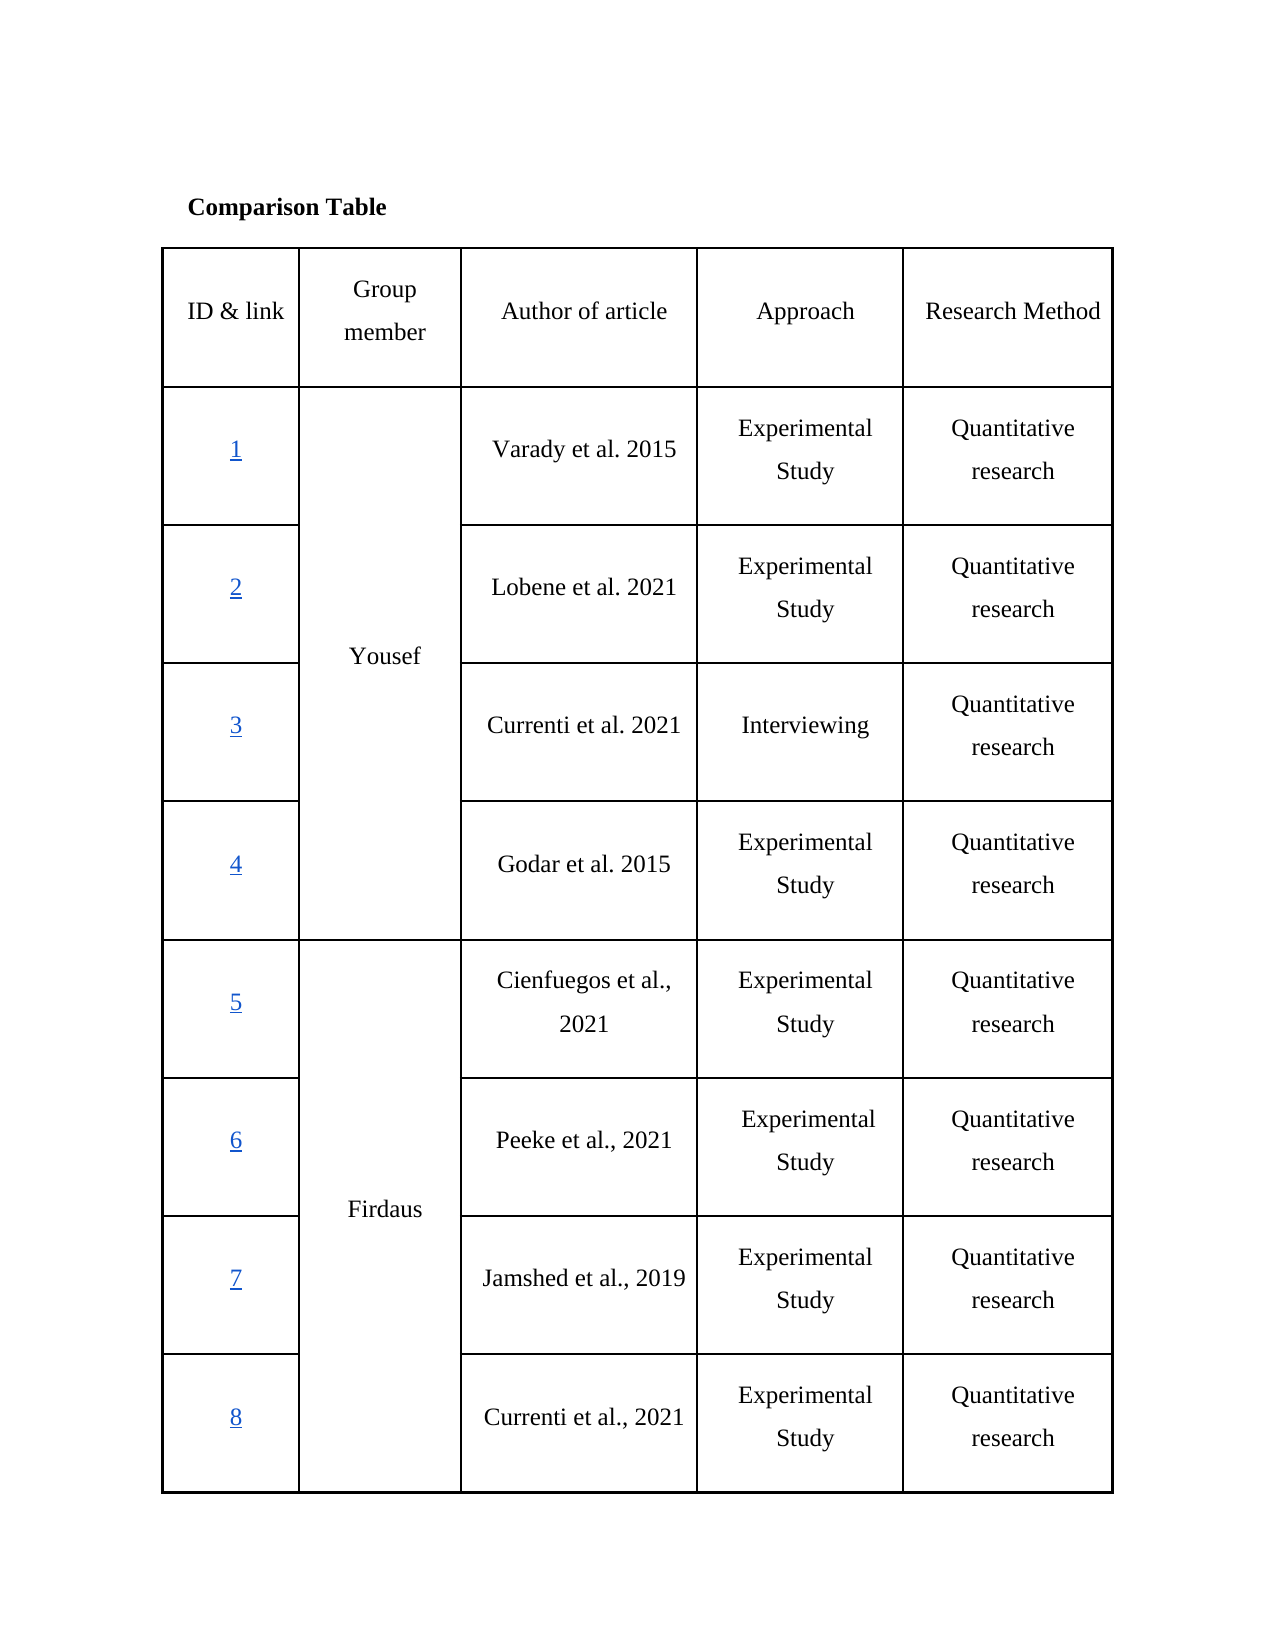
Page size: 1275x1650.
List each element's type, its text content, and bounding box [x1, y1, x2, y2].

table_cell Lobene et al. 2021 [462, 526, 696, 662]
table_header Group member [300, 249, 460, 386]
table_cell Quantitative research [904, 1079, 1111, 1215]
table_cell Interviewing [698, 664, 902, 800]
table_cell Experimental Study [698, 388, 902, 524]
table_cell 8 [164, 1355, 298, 1491]
table_cell 2 [164, 526, 298, 662]
table_cell Experimental Study [698, 802, 902, 938]
table_header Research Method [904, 249, 1111, 386]
table_cell Quantitative research [904, 664, 1111, 800]
table_cell Yousef [300, 388, 460, 938]
table_cell Currenti et al., 2021 [462, 1355, 696, 1491]
table_cell Cienfuegos et al., 2021 [462, 941, 696, 1077]
table_cell Quantitative research [904, 1217, 1111, 1353]
table_cell 1 [164, 388, 298, 524]
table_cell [904, 1355, 1111, 1491]
table_cell Experimental Study [698, 1217, 902, 1353]
table_cell Peeke et al., 2021 [462, 1079, 696, 1215]
table_header Approach [698, 249, 902, 386]
table_cell Experimental Study [698, 1355, 902, 1491]
table_cell Quantitative research [904, 526, 1111, 662]
table_cell 7 [164, 1217, 298, 1353]
table_cell Experimental Study [698, 526, 902, 662]
table_cell Firdaus [300, 941, 460, 1491]
table_cell Experimental Study [698, 941, 902, 1077]
table_cell Jamshed et al., 2019 [462, 1217, 696, 1353]
table_cell Quantitative research [904, 941, 1111, 1077]
table_cell Experimental Study [698, 1079, 902, 1215]
table_cell 3 [164, 664, 298, 800]
table_cell 4 [164, 802, 298, 938]
table_header Author of article [462, 249, 696, 386]
table_cell Quantitative research [904, 388, 1111, 524]
table_cell Currenti et al. 2021 [462, 664, 696, 800]
table_cell Godar et al. 2015 [462, 802, 696, 938]
table_cell Varady et al. 2015 [462, 388, 696, 524]
subtitle Comparison Table [187, 192, 1125, 220]
table_cell Quantitative research [904, 802, 1111, 938]
table_cell 5 [164, 941, 298, 1077]
table_cell 6 [164, 1079, 298, 1215]
table_header ID & link [164, 249, 298, 386]
